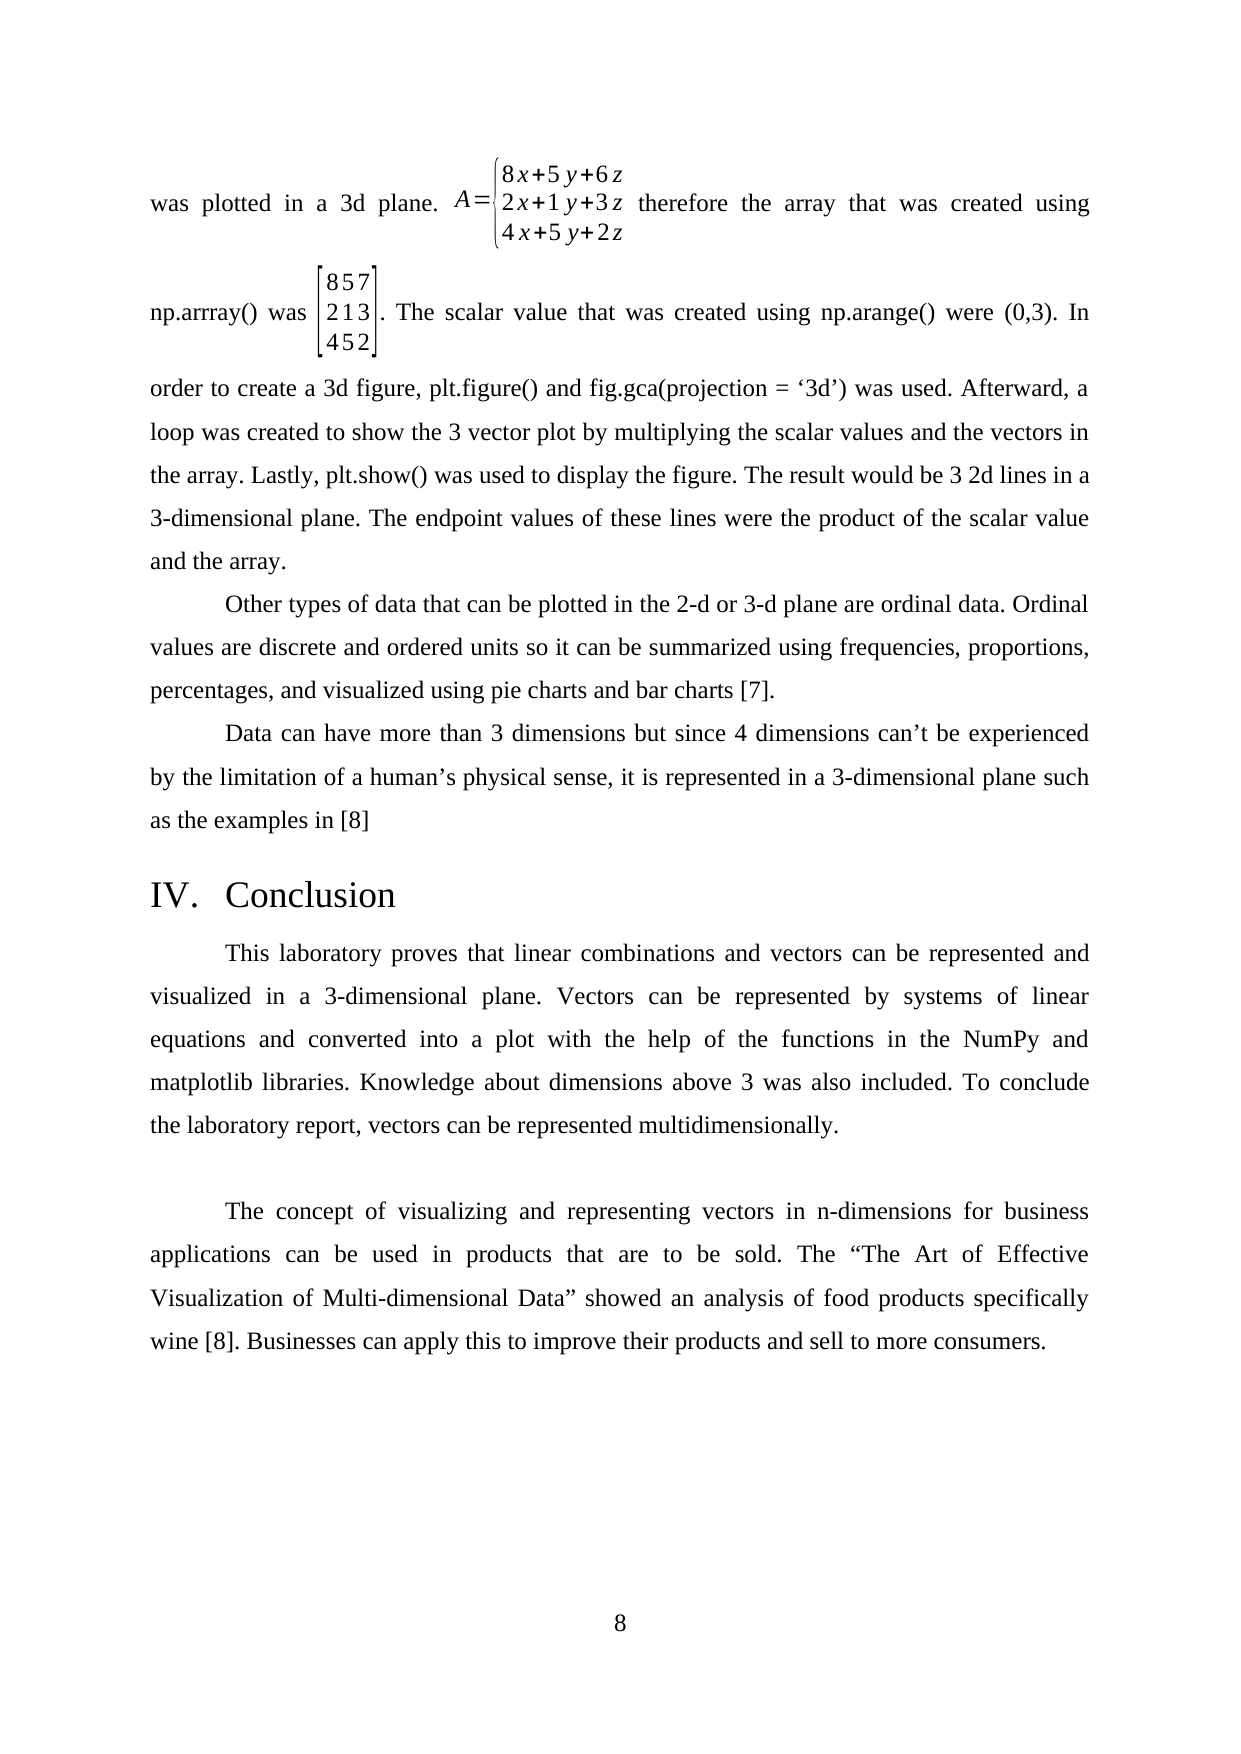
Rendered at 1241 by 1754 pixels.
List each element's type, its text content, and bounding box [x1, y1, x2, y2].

text Data can have more than 3 dimensions but since 4 dimensions can’t be experienced by the limitation of a human’s physical sense, it is represented in a 3-dimensional plane such as the examples in [8] [150, 718, 1090, 833]
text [150, 156, 1090, 575]
text This laboratory proves that linear combinations and vectors can be represented and visualized in a 3-dimensional plane. Vectors can be represented by systems of linear equations and converted into a plot with the help of the functions in the NumPy and matplotlib libraries. Knowledge about dimensions above 3 was also included. To conclude the laboratory report, vectors can be represented multidimensionally. [150, 938, 1090, 1139]
text Other types of data that can be plotted in the 2-d or 3-d plane are ordinal data. Ordinal values are discrete and ordered units so it can be summarized using frequencies, proportions, percentages, and visualized using pie charts and bar charts [7]. [150, 589, 1090, 704]
text The concept of visualizing and representing vectors in n-dimensions for business applications can be used in products that are to be sold. The “The Art of Effective Visualization of Multi-dimensional Data” showed an analysis of food products specifically wine [8]. Businesses can apply this to improve their products and sell to more consumers. [150, 1196, 1090, 1354]
subtitle Conclusion [150, 873, 1090, 916]
